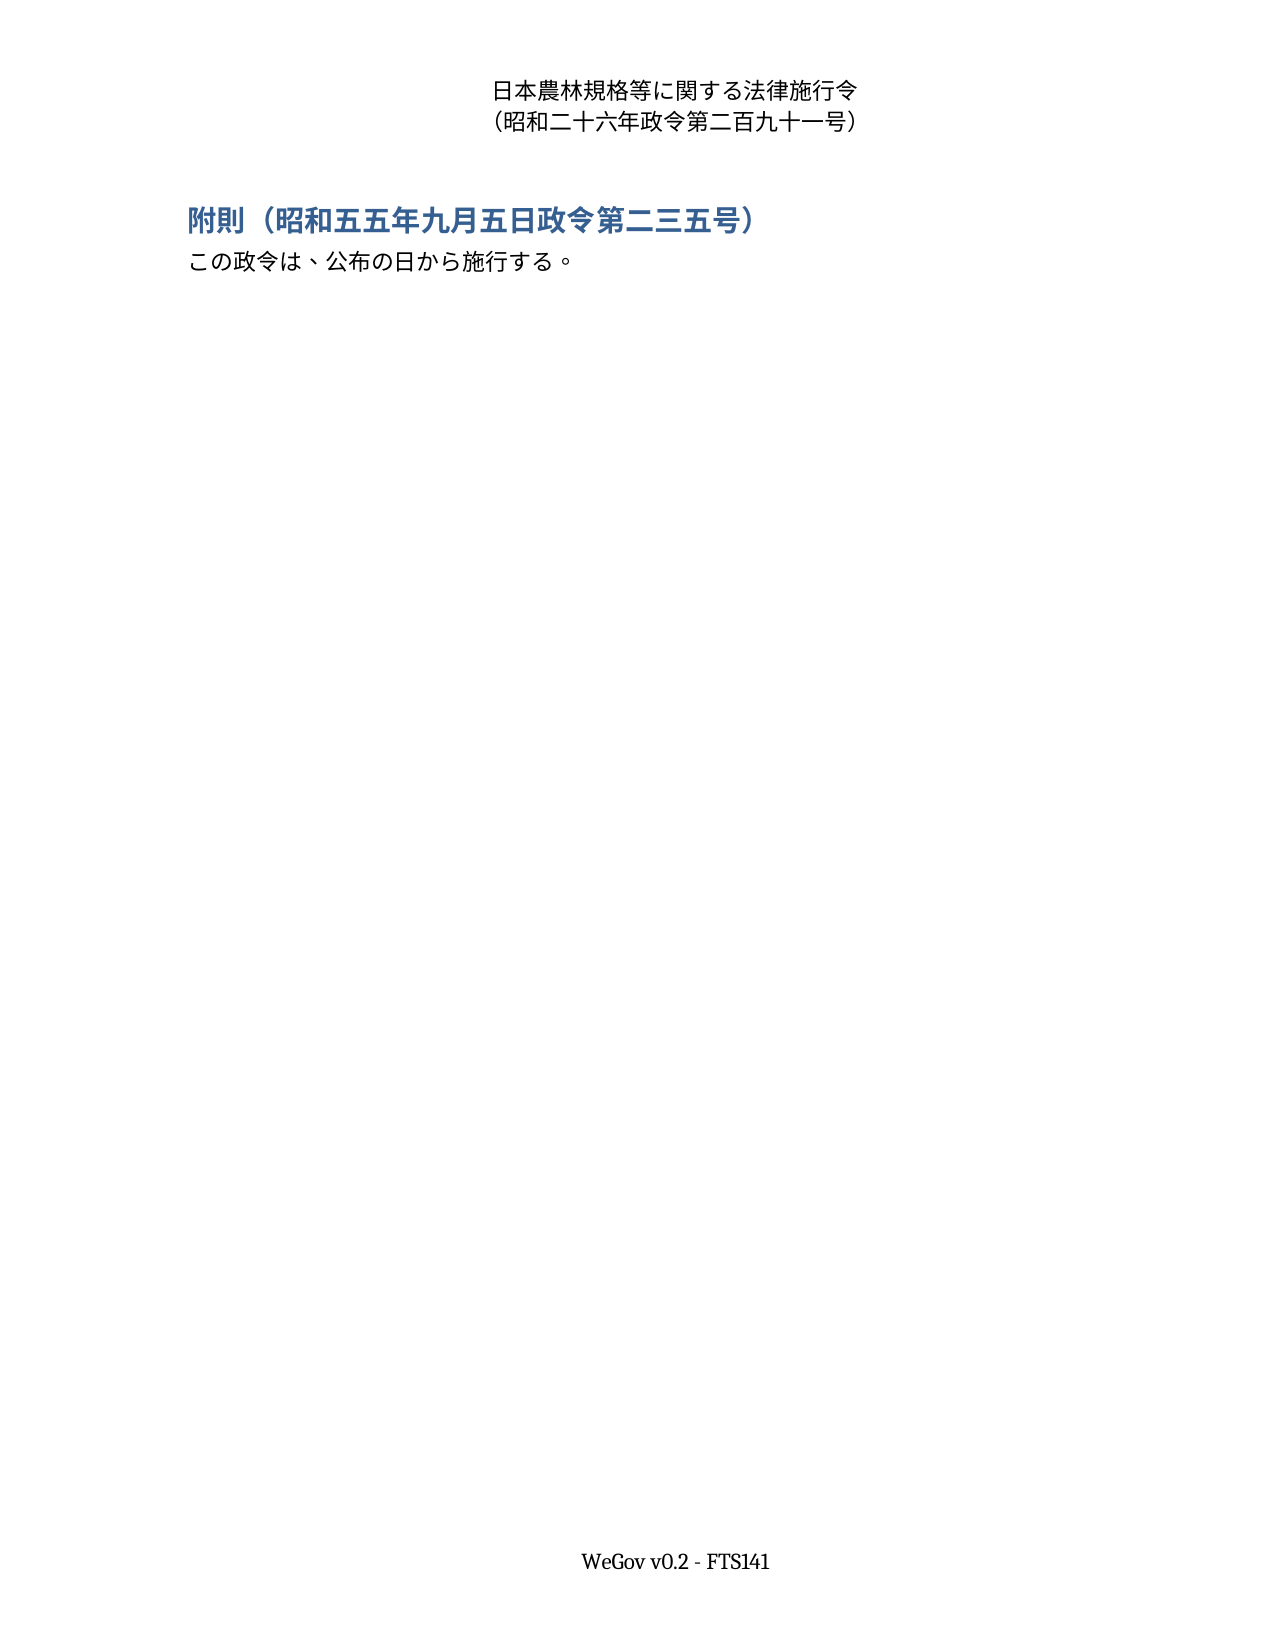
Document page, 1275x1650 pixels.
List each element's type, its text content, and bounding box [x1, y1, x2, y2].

text この政令は、公布の日から施行する。 [187, 246, 1087, 277]
subtitle 附則（昭和五五年九月五日政令第二三五号） [187, 200, 1087, 240]
